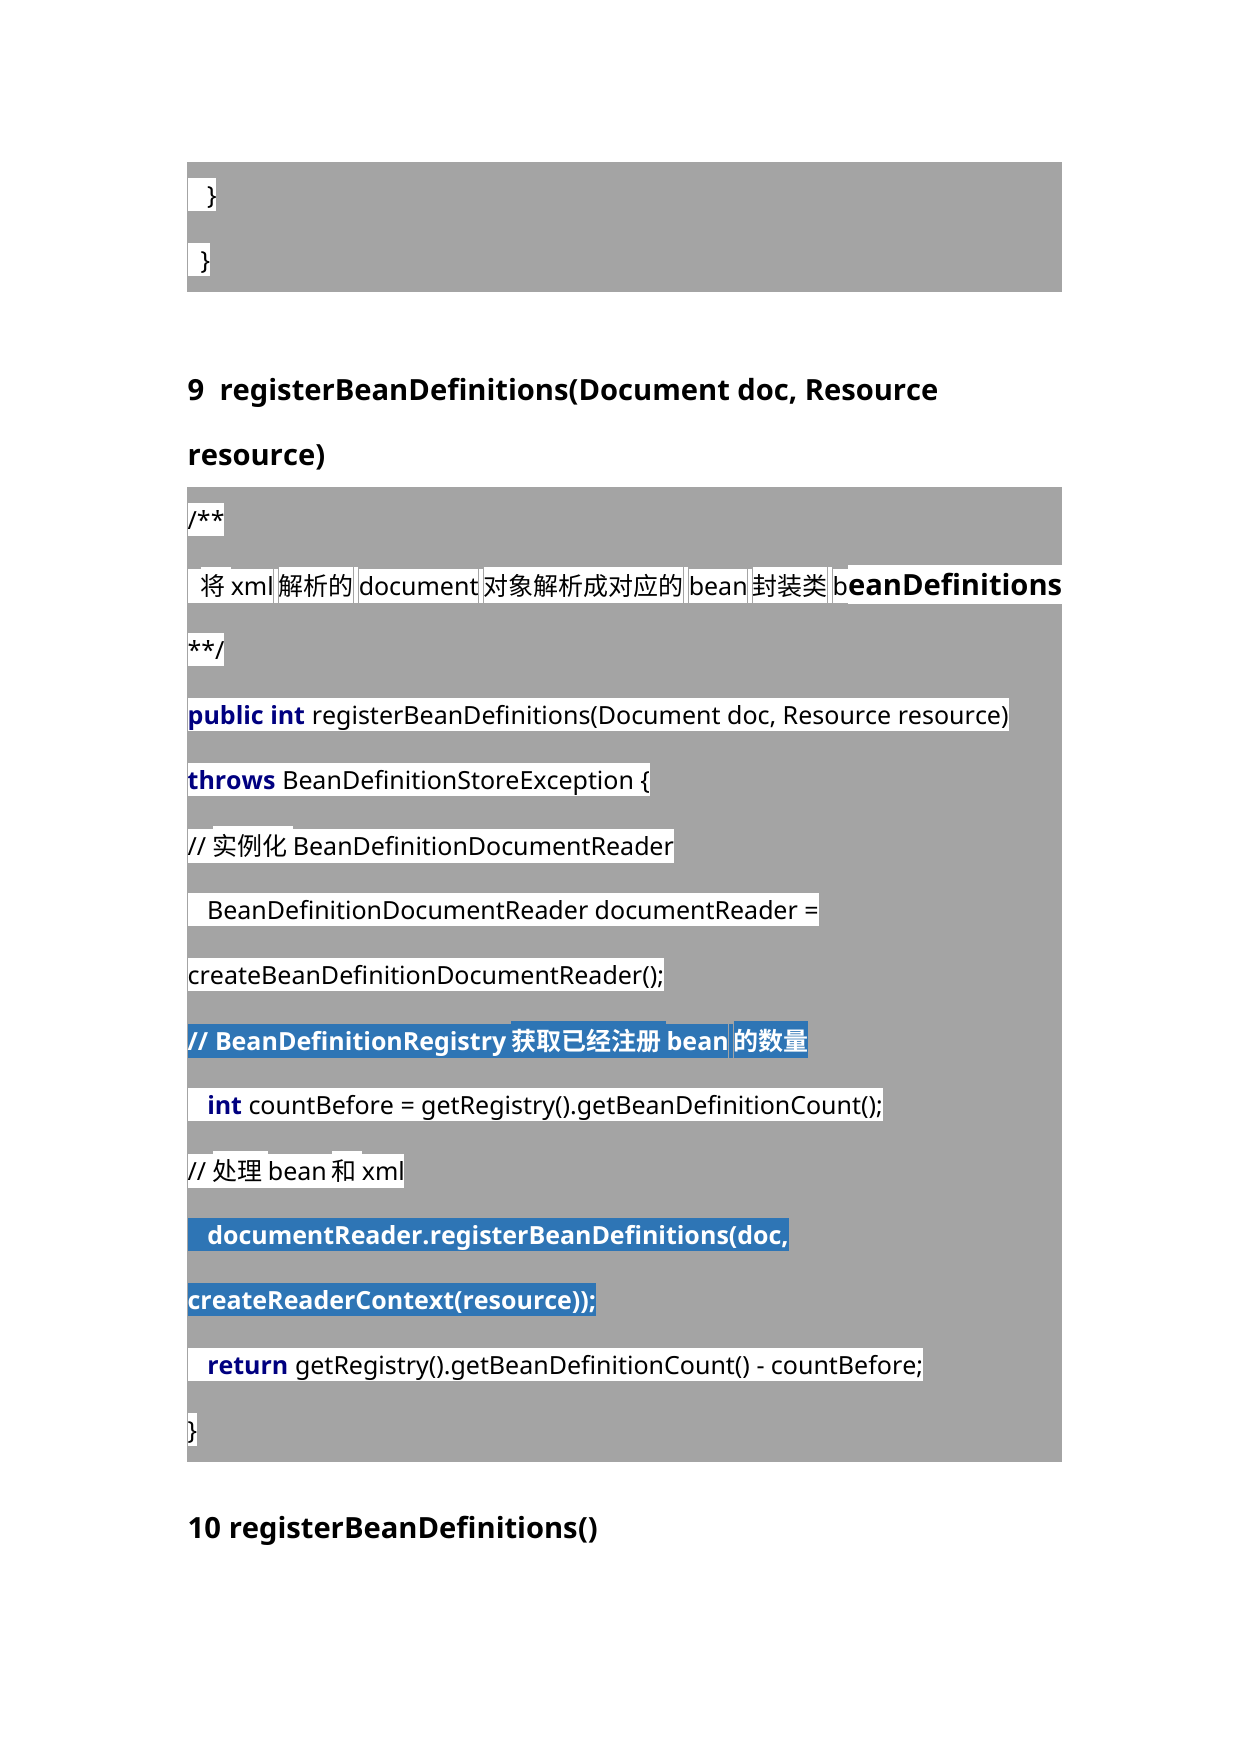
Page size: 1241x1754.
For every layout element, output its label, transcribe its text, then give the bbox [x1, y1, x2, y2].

text public int registerBeanDefinitions(Document doc, Resource resource) throws BeanDefinitionStoreException { [187, 682, 1062, 812]
text /** [187, 487, 1062, 552]
text // BeanDefinitionRegistry获取已经注册bean的数量 int countBefore = getRegistry().getBeanDefinitionCount(); [187, 1007, 1062, 1137]
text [187, 162, 1062, 292]
text 10 registerBeanDefinitions() [187, 1494, 1062, 1559]
text 将xml解析的document对象解析成对应的bean封装类beanDefinitions [187, 552, 1062, 617]
text **/ [187, 617, 1062, 682]
text // 实例化BeanDefinitionDocumentReader BeanDefinitionDocumentReader documentReader = createBeanDefinitionDocumentReader(); [187, 812, 1062, 1007]
text 9 registerBeanDefinitions(Document doc, Resource resource) [187, 357, 1062, 487]
text // 处理bean和xml documentReader.registerBeanDefinitions(doc, createReaderContext(resource)); return getRegistry().getBeanDefinitionCount() - countBefore; } [187, 1137, 1062, 1462]
